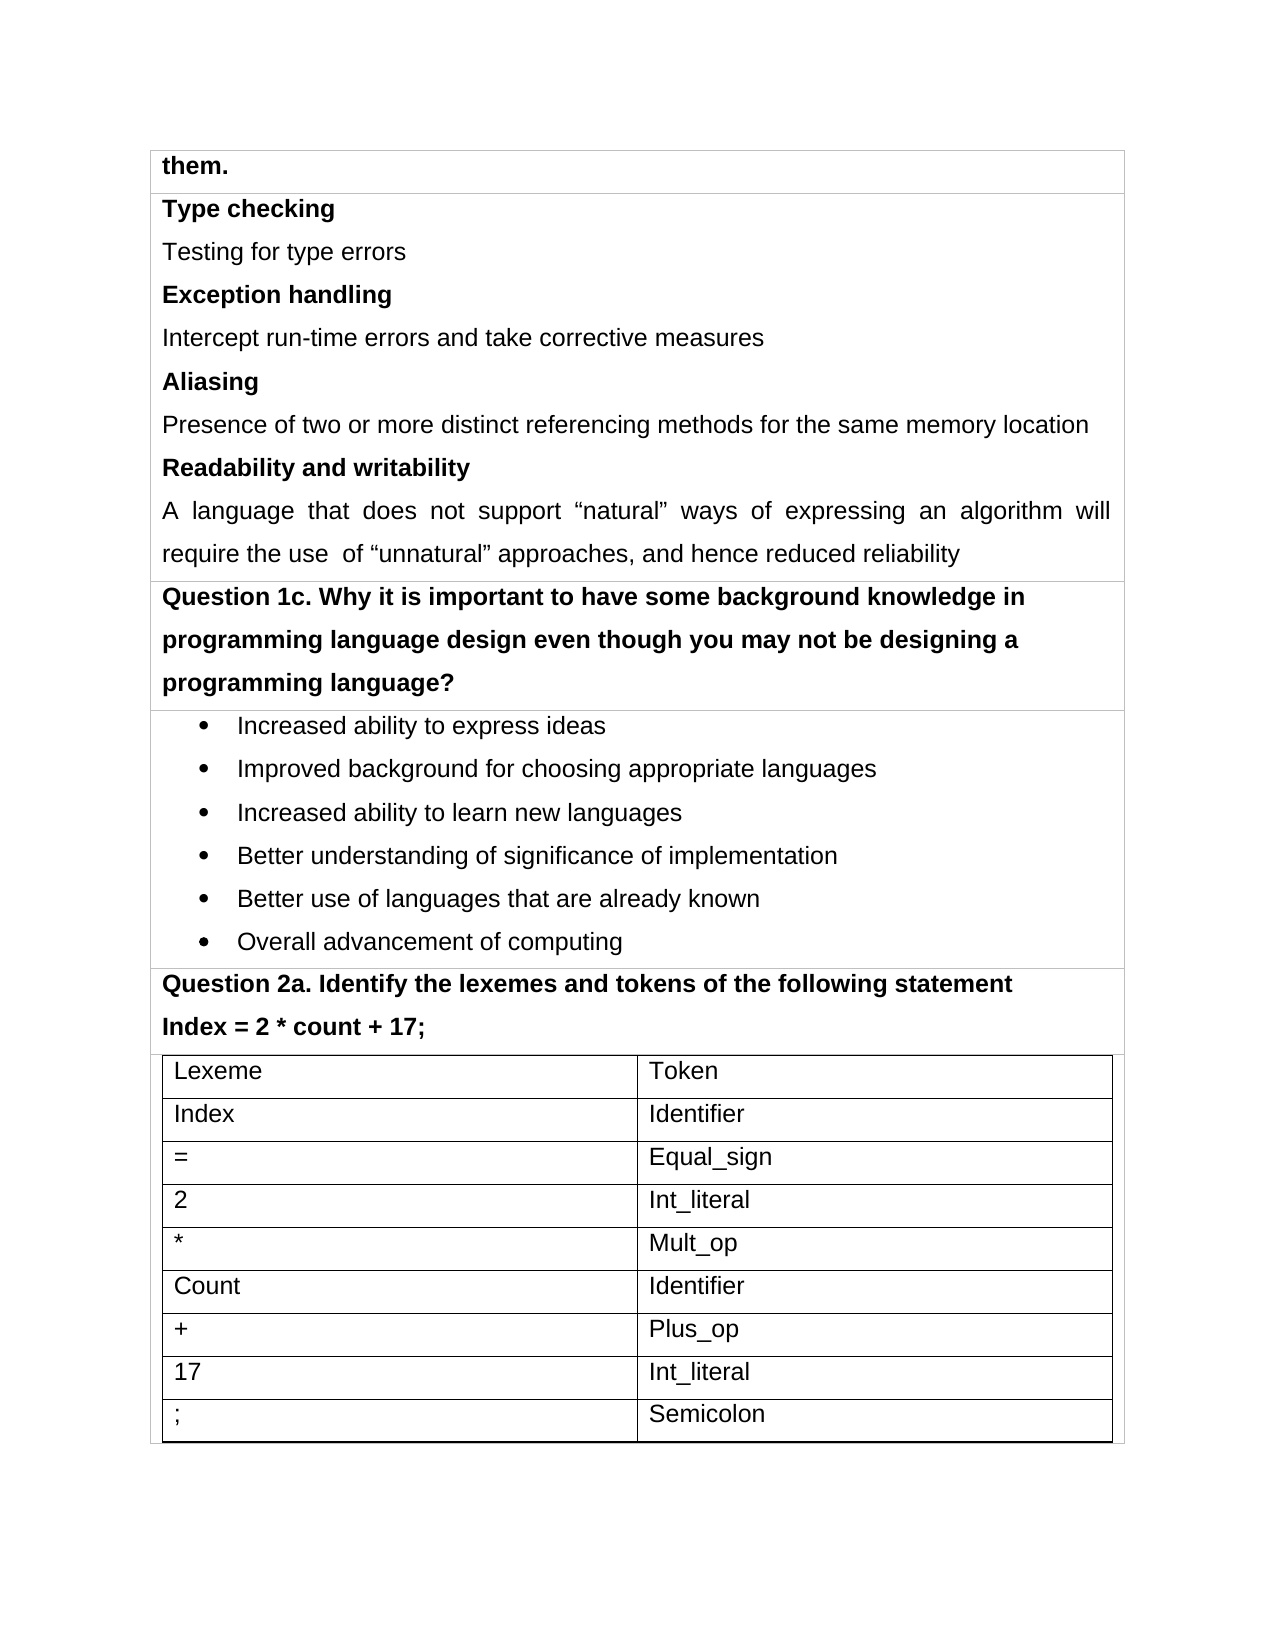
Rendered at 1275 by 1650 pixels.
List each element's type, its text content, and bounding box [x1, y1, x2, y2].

table_cell [638, 1314, 1112, 1356]
table_cell [163, 1185, 637, 1227]
table_cell [1113, 1055, 1124, 1442]
table_cell Question 2a. Identify the lexemes and tokens of the following statement Index = 2 * count + 17; [151, 969, 1124, 1054]
table_cell [638, 1185, 1112, 1227]
table_cell [163, 1271, 637, 1313]
table_cell [163, 1314, 637, 1356]
table_cell [163, 1228, 637, 1270]
table_cell [638, 1142, 1112, 1184]
table_cell Question 1c. Why it is important to have some background knowledge in programming language design even though you may not be designing a programming language? [151, 582, 1124, 710]
table_cell [638, 1357, 1112, 1399]
table_cell [163, 1400, 637, 1441]
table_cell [151, 151, 1124, 193]
table_cell [638, 1228, 1112, 1270]
table_cell [163, 1142, 637, 1184]
table_cell [163, 1357, 637, 1399]
table_cell [638, 1099, 1112, 1141]
table_cell [638, 1271, 1112, 1313]
table_cell [638, 1056, 1112, 1098]
table_cell [638, 1400, 1112, 1441]
table_cell [163, 1099, 637, 1141]
table_cell Increased ability to express ideas Improved background for choosing appropriate languages Increased ability to learn new languages Better understanding of significance of implementation Better use of languages that are already known Overall advancement of computing [151, 711, 1124, 968]
table_cell Type checking Testing for type errors Exception handling Intercept run-time errors and take corrective measures Aliasing Presence of two or more distinct referencing methods for the same memory location Readability and writability A language that does not support “natural” ways of expressing an algorithm will require the use of “unnatural” approaches, and hence reduced reliability [151, 194, 1124, 581]
table_cell [151, 1055, 162, 1442]
table_cell [163, 1056, 637, 1098]
